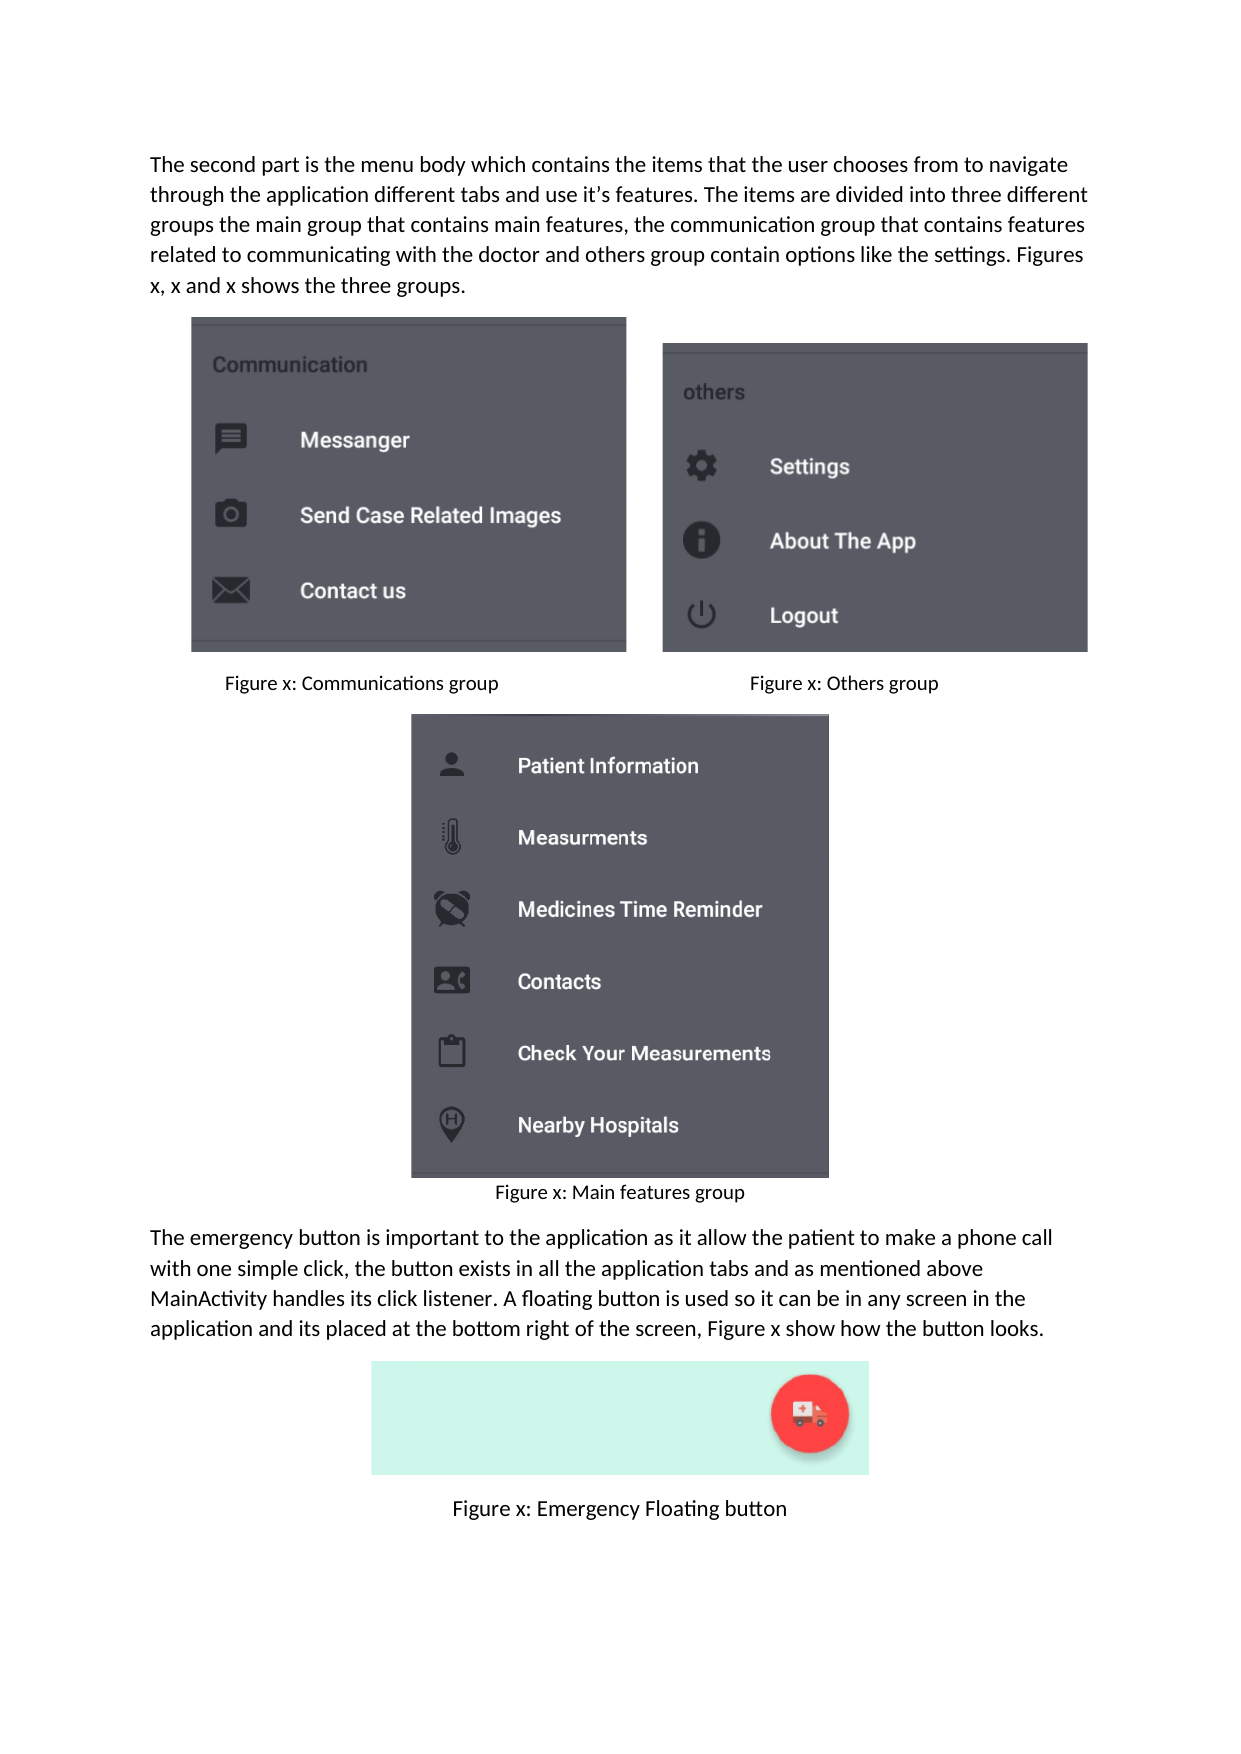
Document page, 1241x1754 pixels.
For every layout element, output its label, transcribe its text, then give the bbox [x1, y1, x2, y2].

text Figure x: Communications group Figure x: Others group [150, 670, 1090, 696]
picture [371, 1361, 869, 1475]
text The emergency button is important to the application as it allow the patient to make a phone call with one simple click, the button exists in all the application tabs and as mentioned above MainActivity handles its click listener. A floating button is used so it can be in any screen in the application and its placed at the bottom right of the screen, Figure x show how the button looks. [150, 1223, 1090, 1342]
picture [662, 343, 1088, 652]
picture [411, 714, 829, 1178]
text Figure x: Emergency Floating button [150, 1494, 1090, 1522]
text The second part is the menu body which contains the items that the user chooses from to navigate through the application different tabs and use it’s features. The items are divided into three different groups the main group that contains main features, the communication group that contains features related to communicating with the doctor and others group contain options like the settings. Figures x, x and x shows the three groups. [150, 150, 1090, 299]
picture [191, 317, 627, 652]
